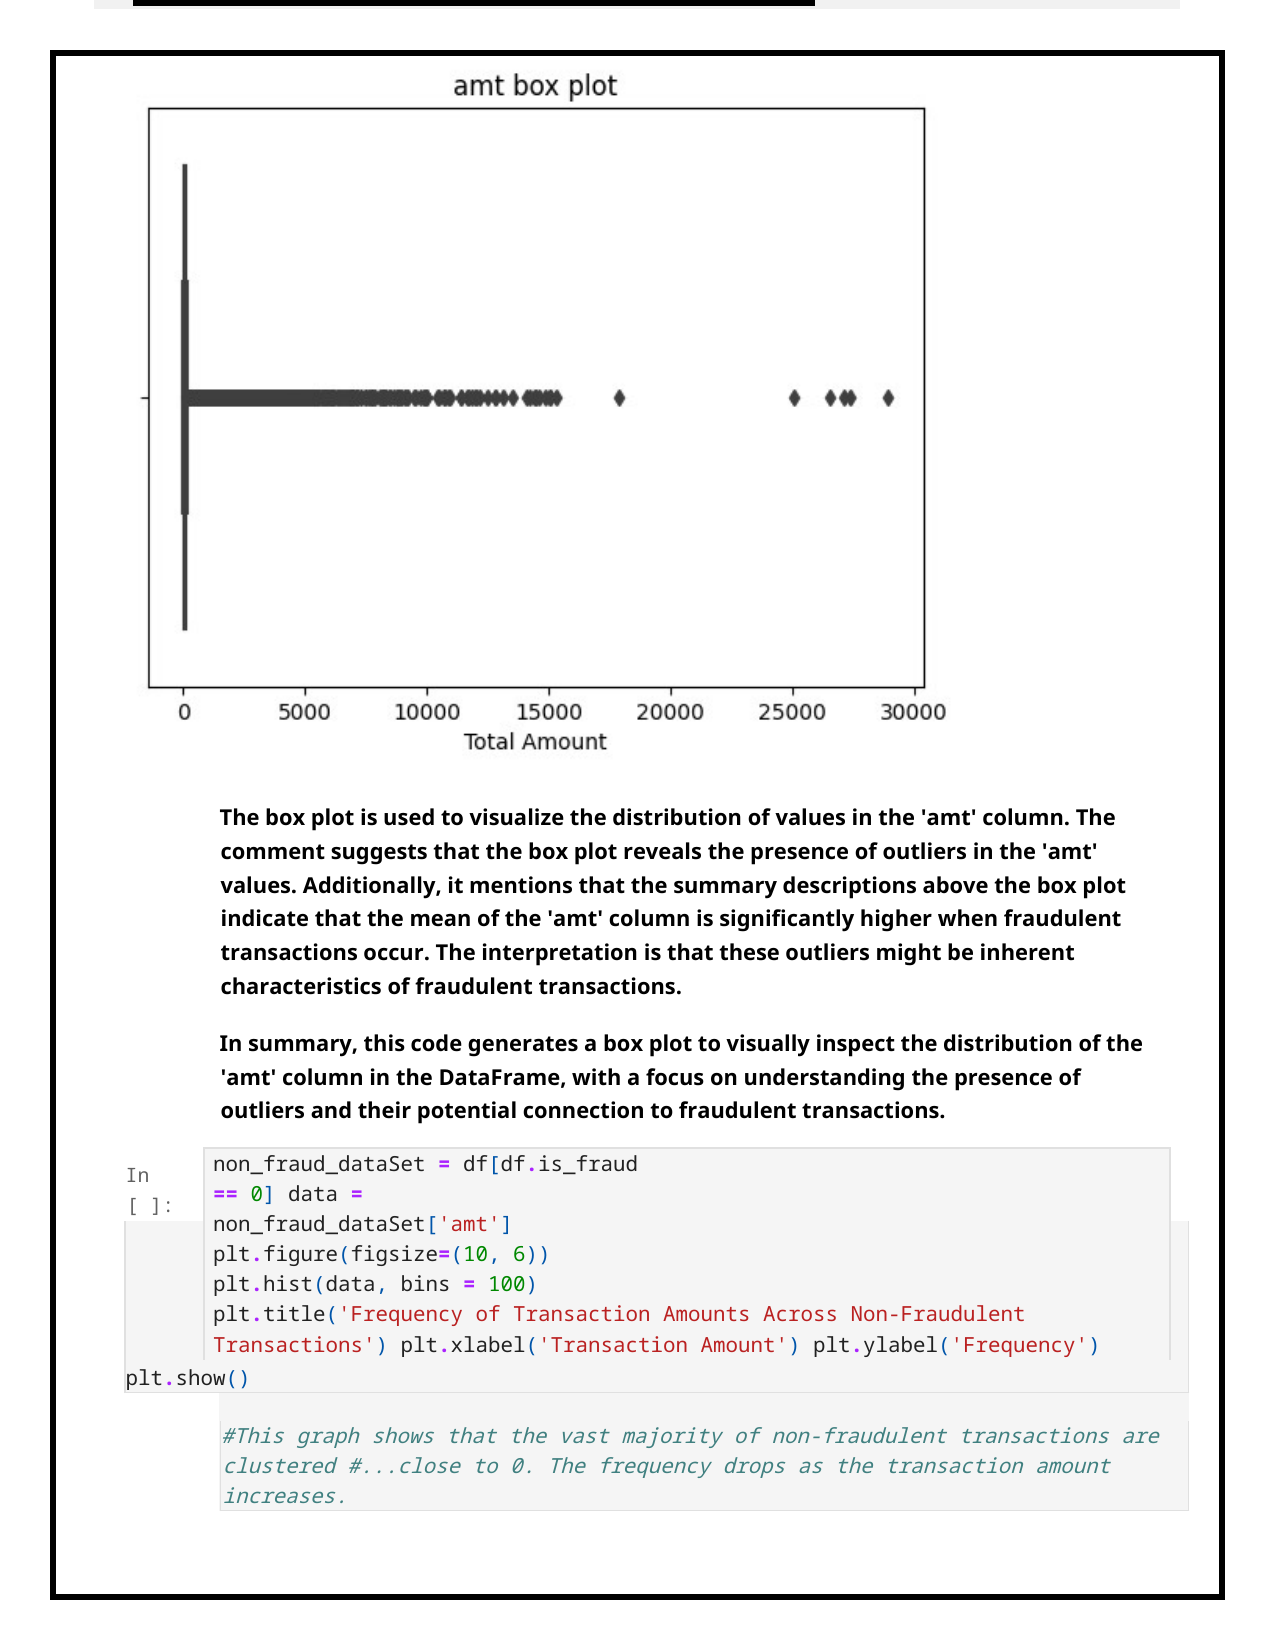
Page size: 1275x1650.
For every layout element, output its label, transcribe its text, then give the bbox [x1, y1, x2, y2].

text #This graph shows that the vast majority of non-fraudulent transactions are clustered #...close to 0. The frequency drops as the transaction amount increases. [221, 1421, 1188, 1510]
text plt.show() [126, 1221, 1188, 1392]
text The box plot is used to visualize the distribution of values in the 'amt' column. The comment suggests that the box plot reveals the presence of outliers in the 'amt' values. Additionally, it mentions that the summary descriptions above the box plot indicate that the mean of the 'amt' column is significantly higher when fraudulent transactions occur. The interpretation is that these outliers might be inherent characteristics of fraudulent transactions. [219, 802, 1147, 1000]
table_header non_fraud_dataSet = df[df.is_fraud == 0] data = non_fraud_dataSet['amt'] plt.figure(figsize=(10, 6)) plt.hist(data, bins = 100) plt.title('Frequency of Transaction Amounts Across Non-Fraudulent Transactions') plt.xlabel('Transaction Amount') plt.ylabel('Frequency') [205, 1149, 1169, 1360]
text In summary, this code generates a box plot to visually inspect the distribution of the 'amt' column in the DataFrame, with a focus on understanding the presence of outliers and their potential connection to fraudulent transactions. [219, 1028, 1147, 1125]
picture [125, 58, 963, 770]
text In [ ]: [125, 1161, 203, 1218]
